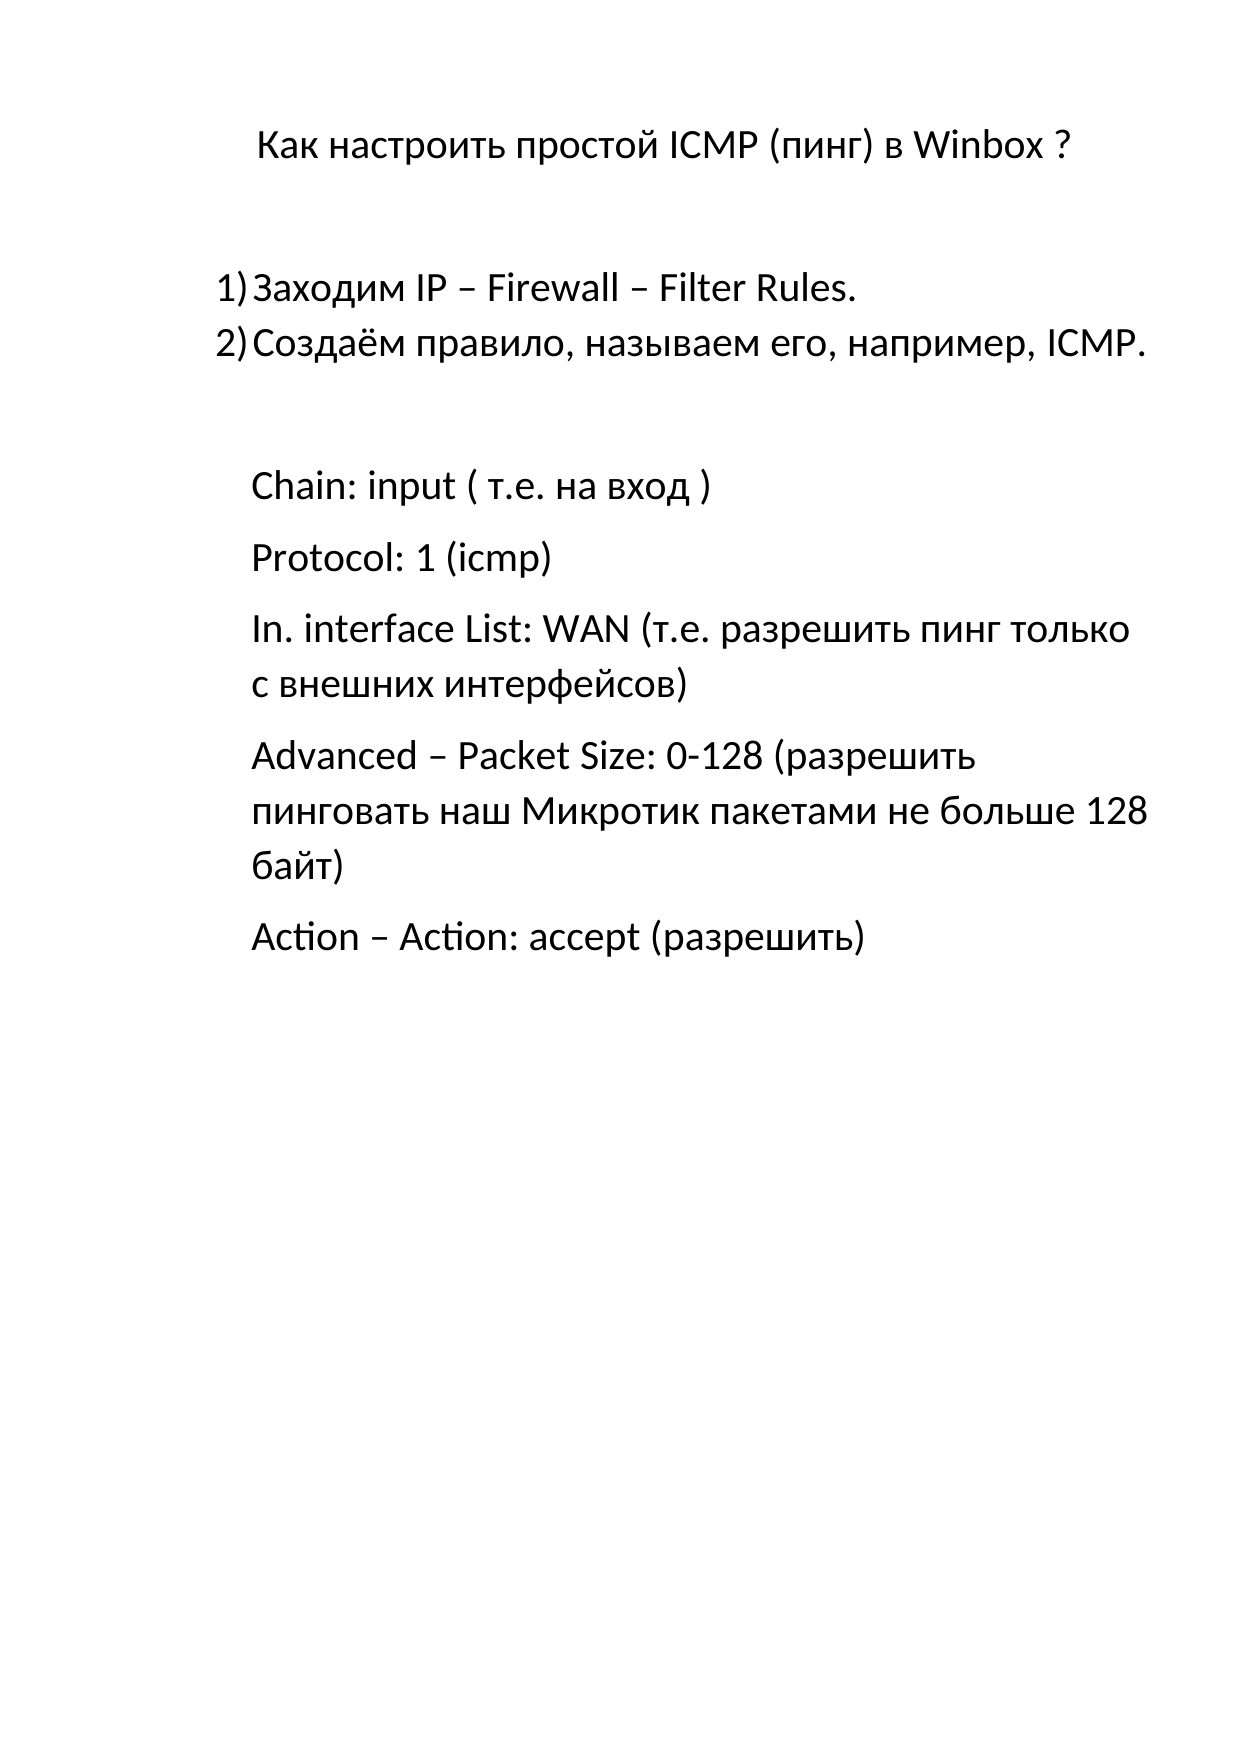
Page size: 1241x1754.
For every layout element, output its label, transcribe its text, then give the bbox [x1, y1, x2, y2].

text Action – Action: accept (разрешить) [251, 910, 1152, 961]
text Advanced – Packet Size: 0-128 (разрешить пинговать наш Микротик пакетами не больше 128 байт) [251, 729, 1152, 889]
text Protocol: 1 (icmp) [251, 531, 1152, 582]
text In. interface List: WAN (т.е. разрешить пинг только с внешних интерфейсов) [251, 602, 1152, 708]
list Создаём правило, называем его, например, ICMP. [215, 316, 1152, 367]
text Chain: input ( т.е. на вход ) [251, 459, 1152, 510]
text Как настроить простой ICMP (пинг) в Winbox ? [177, 118, 1152, 169]
list Заходим IP – Firewall – Filter Rules. [215, 261, 1152, 312]
